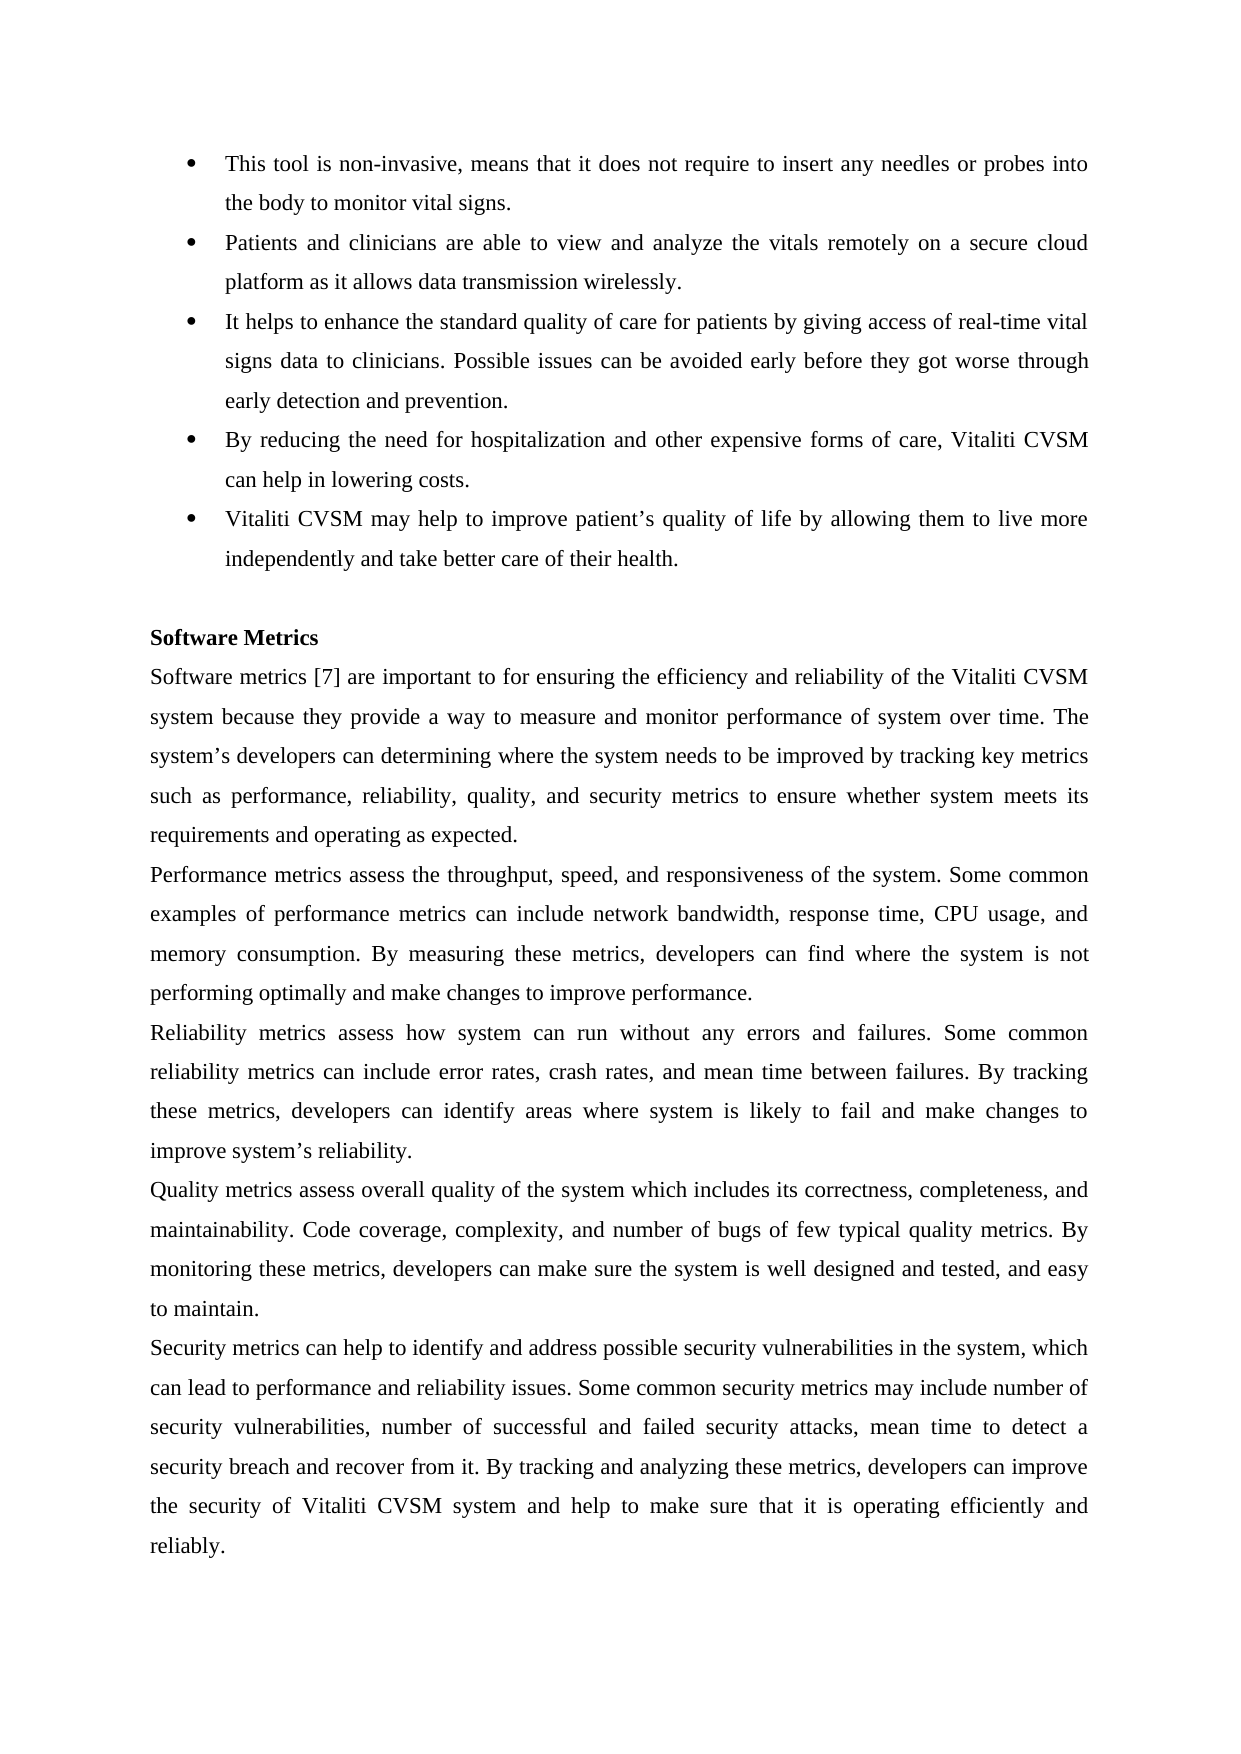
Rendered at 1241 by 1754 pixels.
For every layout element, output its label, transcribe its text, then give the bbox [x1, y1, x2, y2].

text Software metrics [7] are important to for ensuring the efficiency and reliability of the Vitaliti CVSM system because they provide a way to measure and monitor performance of system over time. The system’s developers can determining where the system needs to be improved by tracking key metrics such as performance, reliability, quality, and security metrics to ensure whether system meets its requirements and operating as expected. [150, 663, 1090, 847]
text Reliability metrics assess how system can run without any errors and failures. Some common reliability metrics can include error rates, crash rates, and mean time between failures. By tracking these metrics, developers can identify areas where system is likely to fail and make changes to improve system’s reliability. [150, 1018, 1090, 1163]
list This tool is non-invasive, means that it does not require to insert any needles or probes into the body to monitor vital signs. [187, 150, 1090, 216]
text Security metrics can help to identify and address possible security vulnerabilities in the system, which can lead to performance and reliability issues. Some common security metrics may include number of security vulnerabilities, number of successful and failed security attacks, mean time to detect a security breach and recover from it. By tracking and analyzing these metrics, developers can improve the security of Vitaliti CVSM system and help to make sure that it is operating efficiently and reliably. [150, 1334, 1090, 1558]
list Patients and clinicians are able to view and analyze the vitals remotely on a secure cloud platform as it allows data transmission wirelessly. [187, 229, 1090, 295]
list It helps to enhance the standard quality of care for patients by giving access of real-time vital signs data to clinicians. Possible issues can be avoided early before they got worse through early detection and prevention. [187, 308, 1090, 413]
text Performance metrics assess the throughput, speed, and responsiveness of the system. Some common examples of performance metrics can include network bandwidth, response time, CPU usage, and memory consumption. By measuring these metrics, developers can find where the system is not performing optimally and make changes to improve performance. [150, 861, 1090, 1005]
text Software Metrics [150, 624, 1090, 650]
list Vitaliti CVSM may help to improve patient’s quality of life by allowing them to live more independently and take better care of their health. [187, 505, 1090, 571]
list By reducing the need for hospitalization and other expensive forms of care, Vitaliti CVSM can help in lowering costs. [187, 426, 1090, 492]
text Quality metrics assess overall quality of the system which includes its correctness, completeness, and maintainability. Code coverage, complexity, and number of bugs of few typical quality metrics. By monitoring these metrics, developers can make sure the system is well designed and tested, and easy to maintain. [150, 1176, 1090, 1321]
